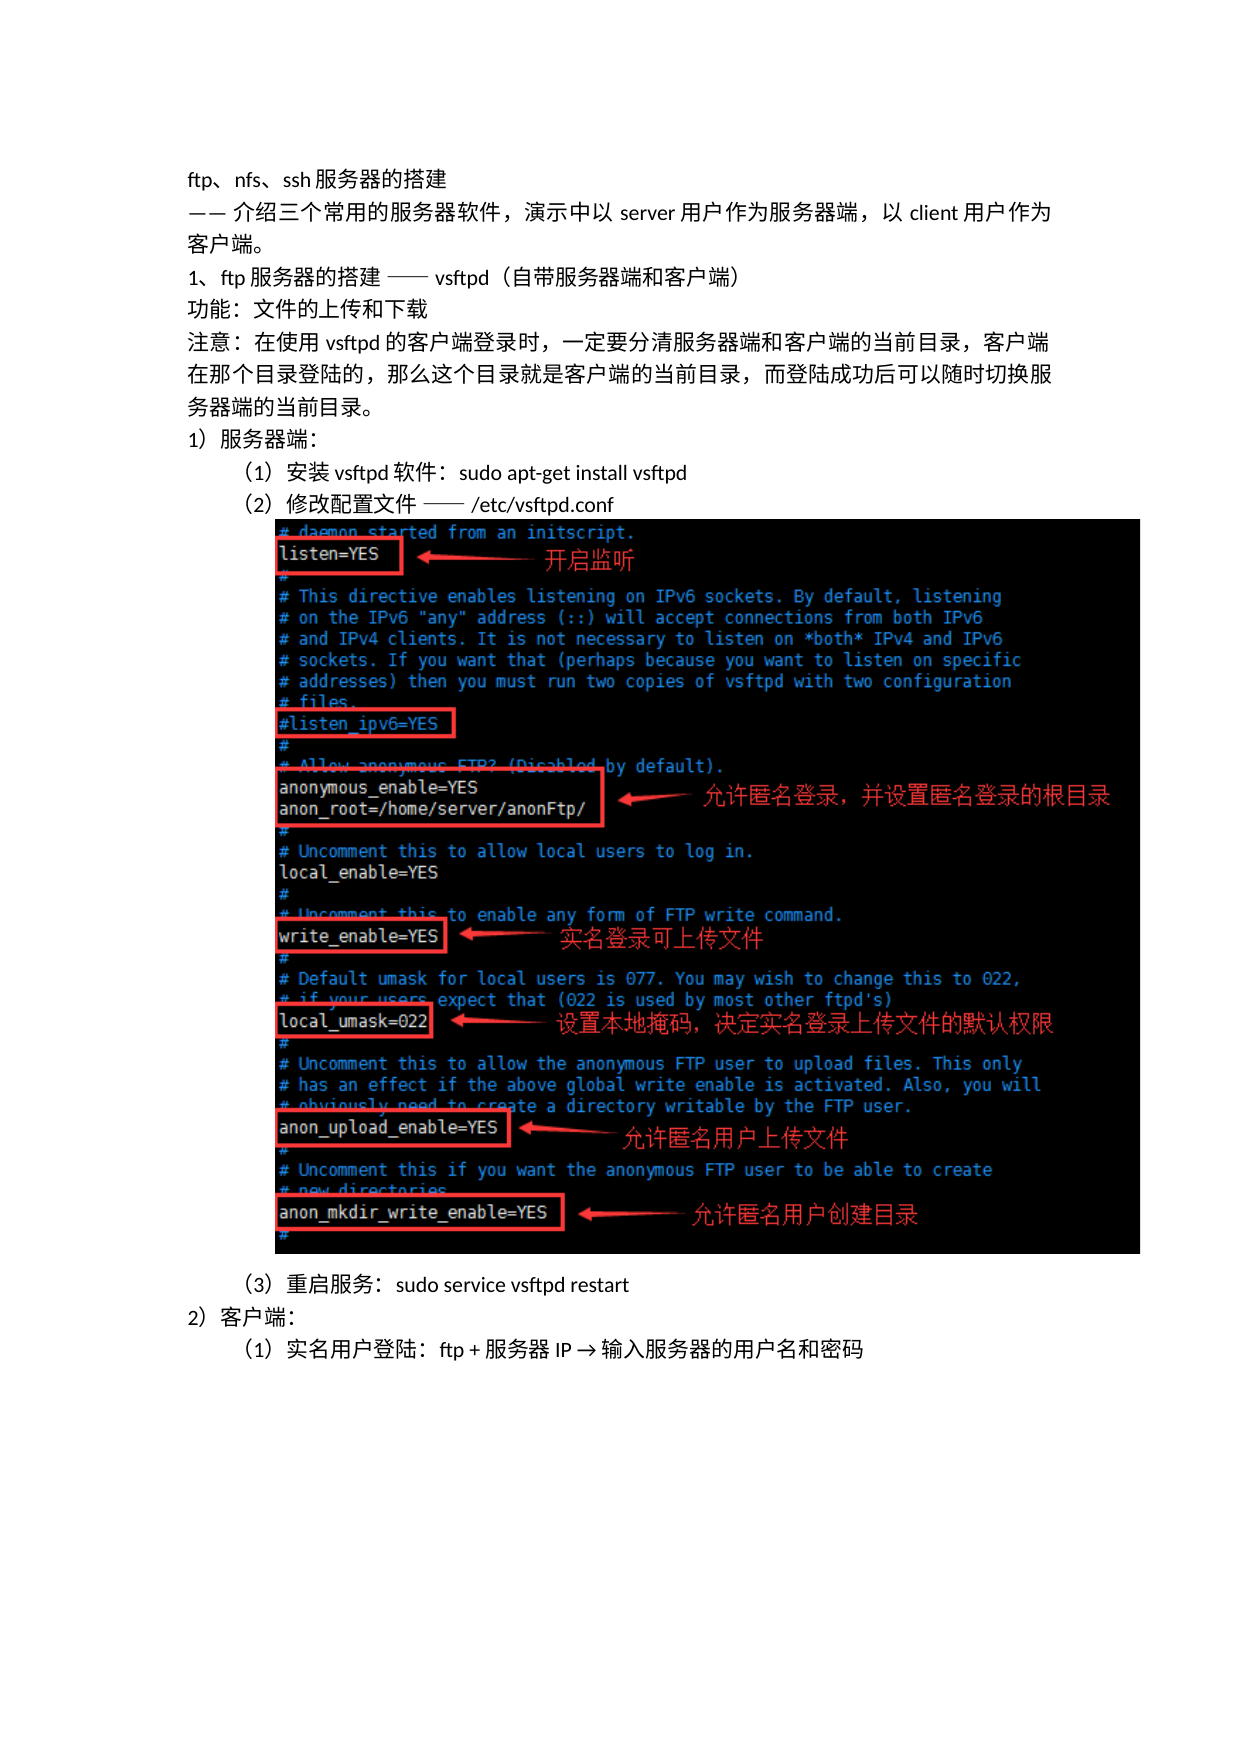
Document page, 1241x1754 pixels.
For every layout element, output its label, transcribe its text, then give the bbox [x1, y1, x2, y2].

text 2）客户端： [187, 1299, 1053, 1332]
text （3）重启服务：sudo service vsftpd restart [187, 1267, 1053, 1299]
text （1）安装vsftpd软件：sudo apt-get install vsftpd [187, 454, 1053, 487]
text （1）实名用户登陆：ftp + 服务器IP → 输入服务器的用户名和密码 [187, 1332, 1053, 1364]
text 注意：在使用vsftpd的客户端登录时，一定要分清服务器端和客户端的当前目录，客户端在那个目录登陆的，那么这个目录就是客户端的当前目录，而登陆成功后可以随时切换服务器端的当前目录。 [187, 324, 1053, 422]
picture [275, 519, 1141, 1254]
text （2）修改配置文件 —— /etc/vsftpd.conf [187, 487, 1053, 519]
text —— 介绍三个常用的服务器软件，演示中以server用户作为服务器端，以client用户作为客户端。 [187, 194, 1053, 259]
text 功能：文件的上传和下载 [187, 292, 1053, 324]
text 1、ftp服务器的搭建 —— vsftpd（自带服务器端和客户端） [187, 259, 1053, 292]
text ftp、nfs、ssh服务器的搭建 [187, 162, 1053, 194]
text 1）服务器端： [187, 422, 1053, 454]
